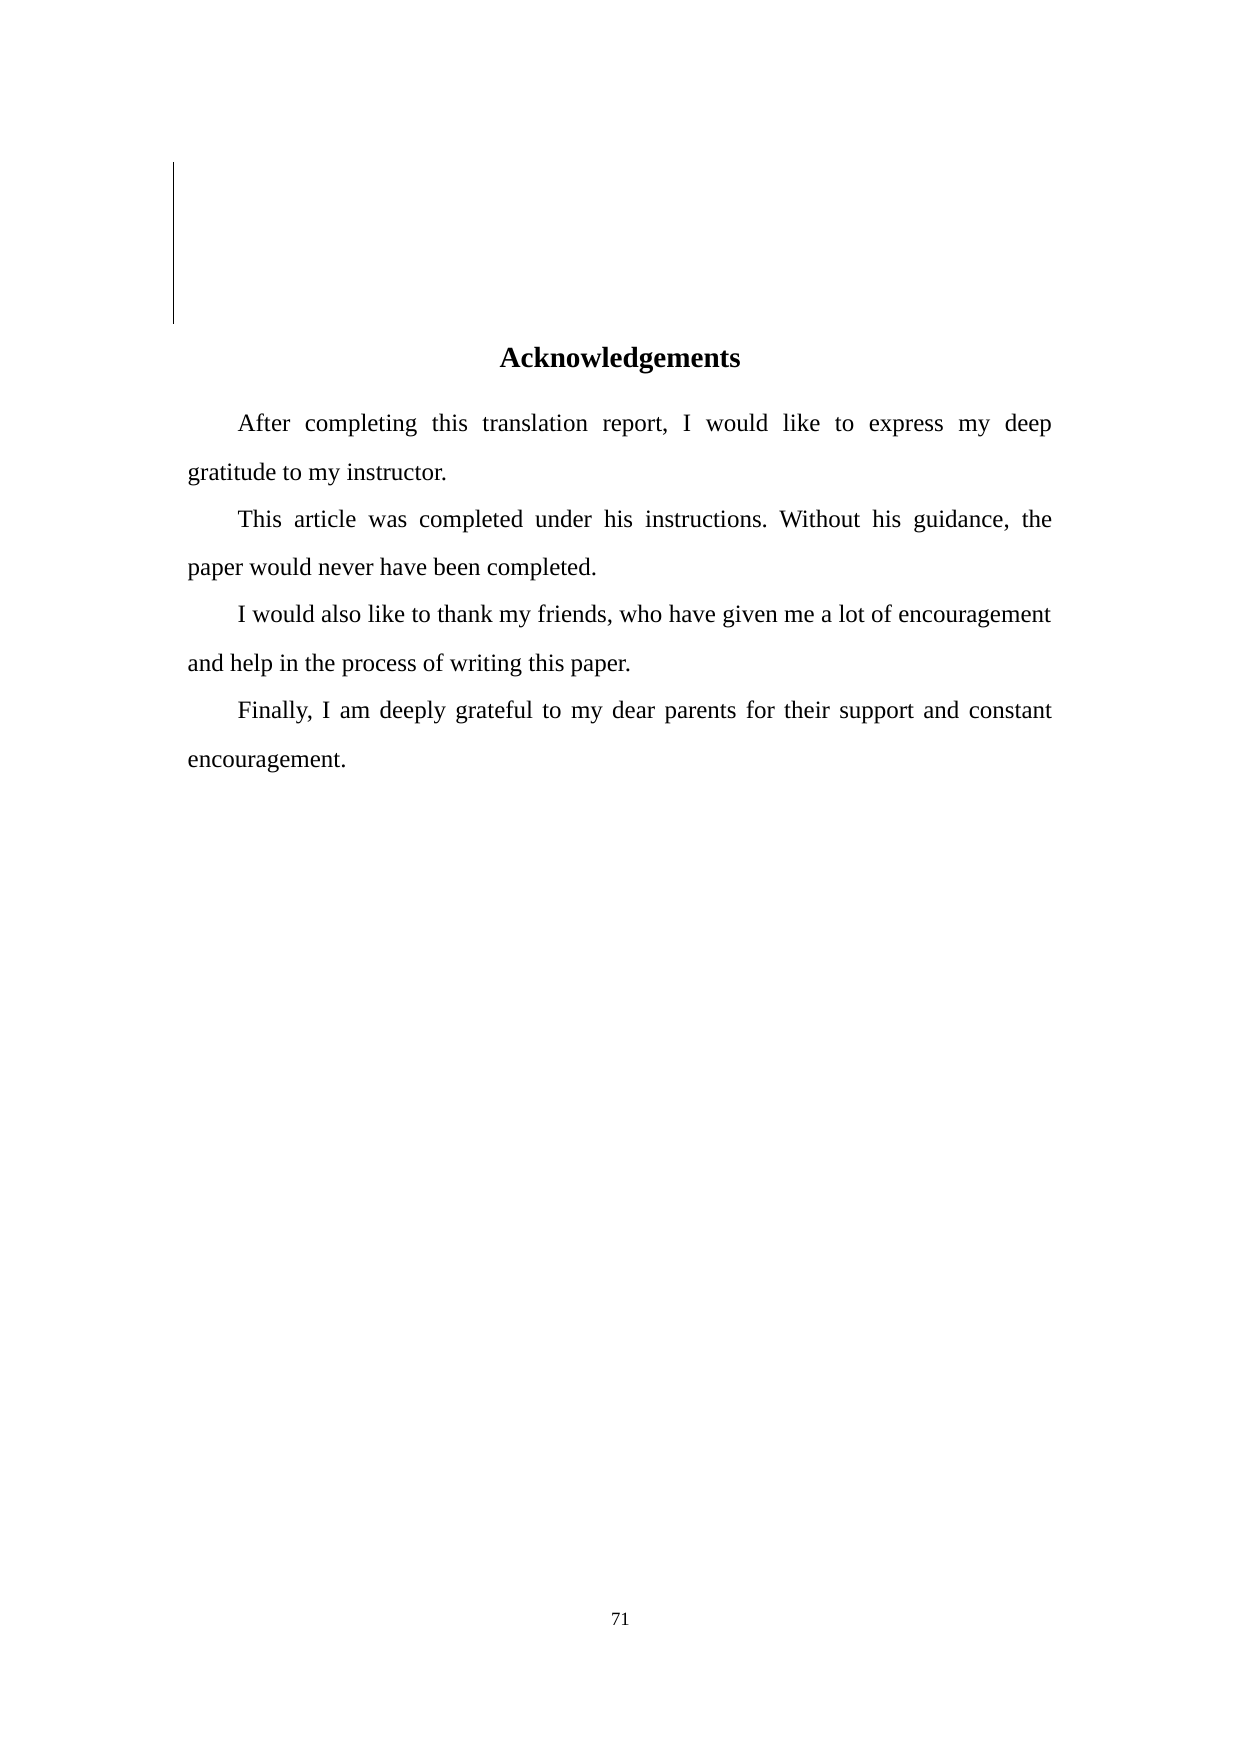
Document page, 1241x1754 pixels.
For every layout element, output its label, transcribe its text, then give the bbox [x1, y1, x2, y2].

text I would also like to thank my friends, who have given me a lot of encouragement and help in the process of writing this paper. [187, 597, 1053, 679]
text Finally, I am deeply grateful to my dear parents for their support and constant encouragement. [187, 693, 1053, 774]
text After completing this translation report, I would like to express my deep gratitude to my instructor. [187, 406, 1053, 487]
subtitle Acknowledgements [187, 324, 1053, 389]
text This article was completed under his instructions. Without his guidance, the paper would never have been completed. [187, 502, 1053, 583]
